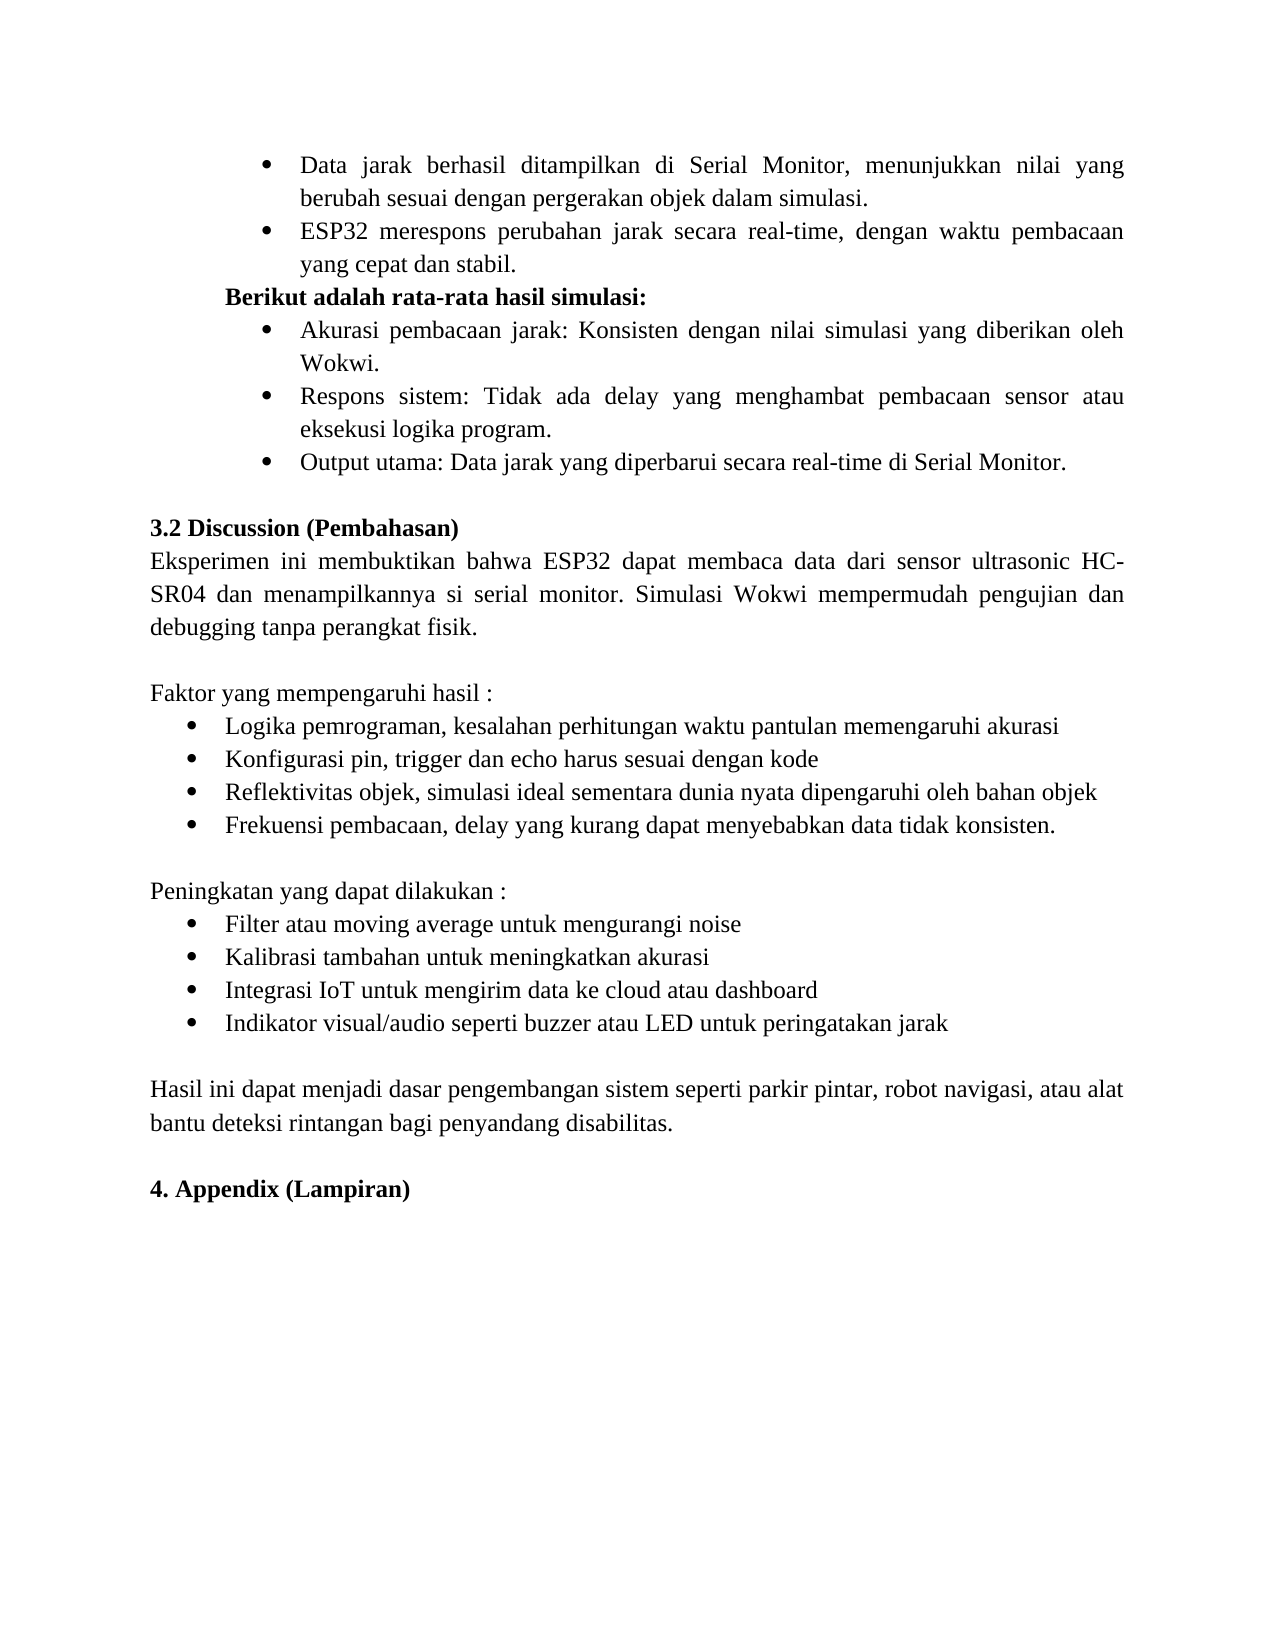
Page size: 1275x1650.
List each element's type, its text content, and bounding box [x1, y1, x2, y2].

list Reflektivitas objek, simulasi ideal sementara dunia nyata dipengaruhi oleh bahan objek [187, 777, 1125, 806]
list ESP32 merespons perubahan jarak secara real-time, dengan waktu pembacaan yang cepat dan stabil. [262, 216, 1125, 278]
list Logika pemrograman, kesalahan perhitungan waktu pantulan memengaruhi akurasi [187, 711, 1125, 740]
list Akurasi pembacaan jarak: Konsisten dengan nilai simulasi yang diberikan oleh Wokwi. [262, 315, 1125, 377]
text 4. Appendix (Lampiran) [150, 1174, 1125, 1202]
list Filter atau moving average untuk mengurangi noise [187, 909, 1125, 938]
text Hasil ini dapat menjadi dasar pengembangan sistem seperti parkir pintar, robot navigasi, atau alat bantu deteksi rintangan bagi penyandang disabilitas. [150, 1074, 1125, 1136]
list Respons sistem: Tidak ada delay yang menghambat pembacaan sensor atau eksekusi logika program. [262, 381, 1125, 443]
text 3.2 Discussion (Pembahasan) [150, 513, 1125, 542]
list Konfigurasi pin, trigger dan echo harus sesuai dengan kode [187, 744, 1125, 773]
text Peningkatan yang dapat dilakukan : [150, 876, 1125, 905]
text Eksperimen ini membuktikan bahwa ESP32 dapat membaca data dari sensor ultrasonic HC-SR04 dan menampilkannya si serial monitor. Simulasi Wokwi mempermudah pengujian dan debugging tanpa perangkat fisik. [150, 546, 1125, 641]
list Kalibrasi tambahan untuk meningkatkan akurasi [187, 942, 1125, 971]
list Indikator visual/audio seperti buzzer atau LED untuk peringatakan jarak [187, 1008, 1125, 1037]
list Output utama: Data jarak yang diperbarui secara real-time di Serial Monitor. [262, 447, 1125, 476]
list Frekuensi pembacaan, delay yang kurang dapat menyebabkan data tidak konsisten. [187, 810, 1125, 839]
list Data jarak berhasil ditampilkan di Serial Monitor, menunjukkan nilai yang berubah sesuai dengan pergerakan objek dalam simulasi. [262, 150, 1125, 212]
text Berikut adalah rata-rata hasil simulasi: [225, 282, 1125, 311]
text Faktor yang mempengaruhi hasil : [150, 678, 1125, 707]
list Integrasi IoT untuk mengirim data ke cloud atau dashboard [187, 976, 1125, 1004]
